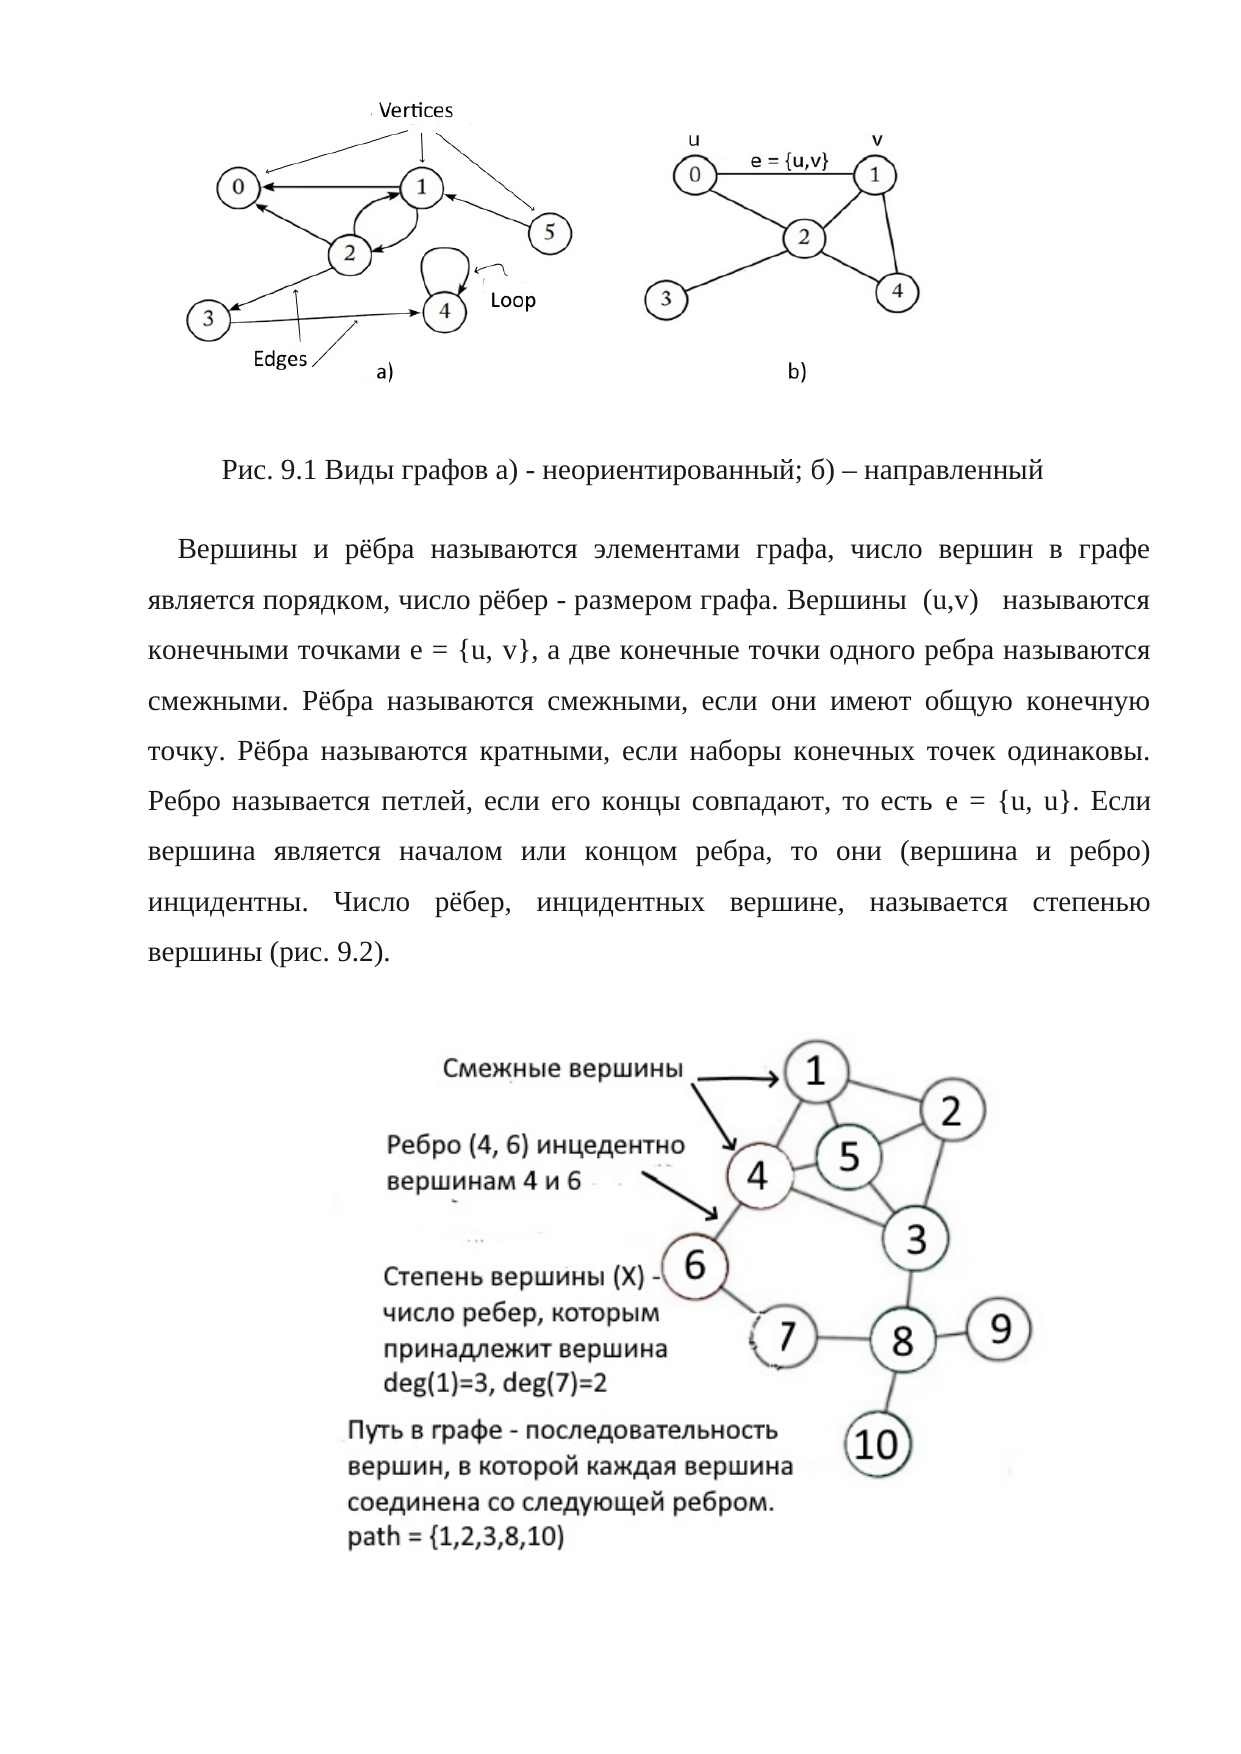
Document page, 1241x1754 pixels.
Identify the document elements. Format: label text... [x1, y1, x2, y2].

text Рис. 9.1 Виды графов а) - неориентированный; б) – направленный [148, 452, 1152, 486]
picture [325, 1013, 1084, 1594]
text Вершины и рёбра называются элементами графа, число вершин в графе является порядком, число рёбер - размером графа. Вершины (u,v) называются конечными точками e = {u, v}, а две конечные точки одного ребра называются смежными. Рёбра называются смежными, если они имеют общую конечную точку. Рёбра называются кратными, если наборы конечных точек одинаковы. Ребро называется петлей, если его концы совпадают, то есть e = {u, u}. Если вершина является началом или концом ребра, то они (вершина и ребро) инцидентны. Число рёбер, инцидентных вершине, называется степенью вершины (рис. 9.2). [148, 532, 1152, 968]
picture [177, 88, 974, 407]
